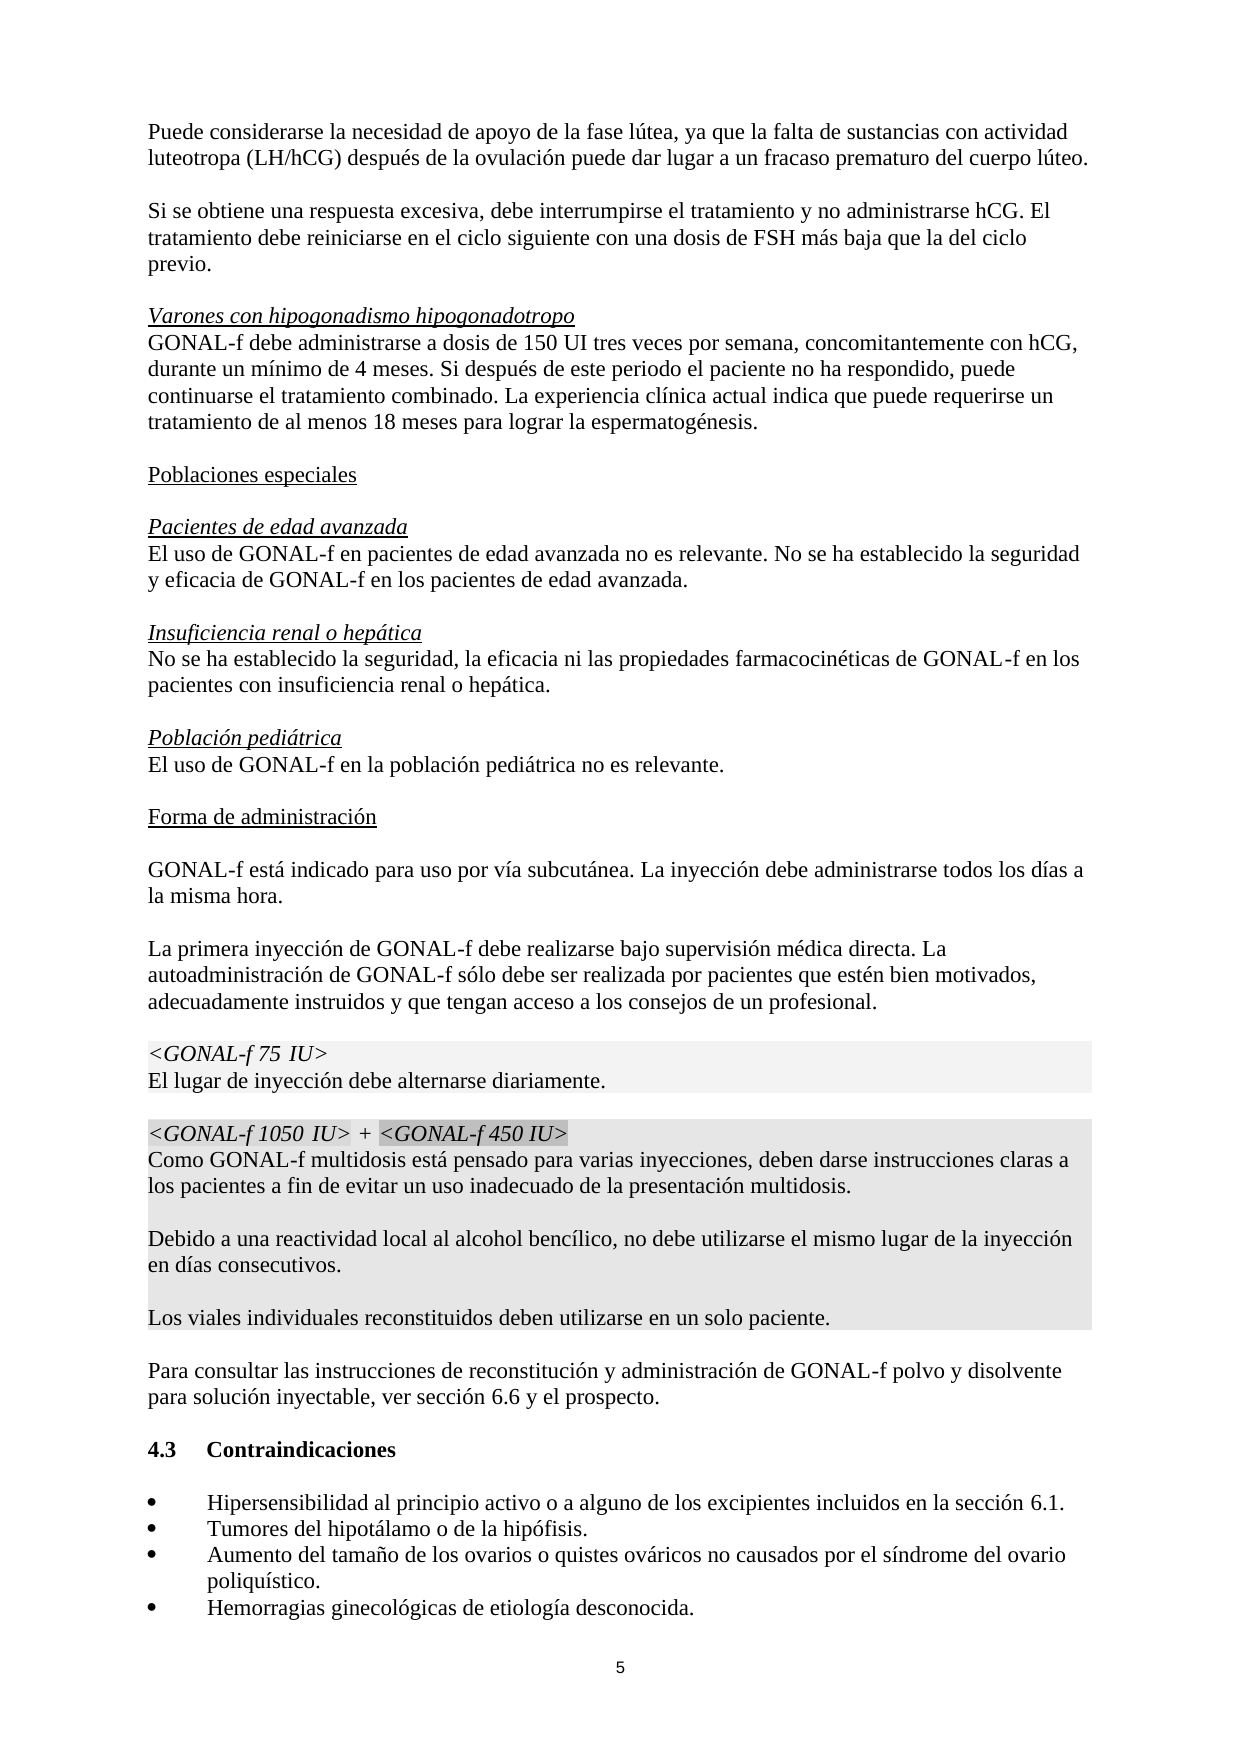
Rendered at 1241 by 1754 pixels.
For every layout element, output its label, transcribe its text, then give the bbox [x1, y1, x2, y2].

text No se ha establecido la seguridad, la eficacia ni las propiedades farmacocinéticas de GONAL-f en los pacientes con insuficiencia renal o hepática. [148, 645, 1092, 698]
list Hipersensibilidad al principio activo o a alguno de los excipientes incluidos en la sección 6.1. [148, 1488, 1092, 1515]
text Insuficiencia renal o hepática [148, 619, 1092, 645]
list Hemorragias ginecológicas de etiología desconocida. [148, 1594, 1092, 1620]
text Población pediátrica [148, 724, 1092, 751]
list Aumento del tamaño de los ovarios o quistes ováricos no causados por el síndrome del ovario poliquístico. [148, 1541, 1092, 1594]
text GONAL-f está indicado para uso por vía subcutánea. La inyección debe administrarse todos los días a la misma hora. [148, 856, 1092, 909]
text Pacientes de edad avanzada [148, 513, 1092, 540]
text El uso de GONAL-f en la población pediátrica no es relevante. [148, 751, 1092, 777]
text Debido a una reactividad local al alcohol bencílico, no debe utilizarse el mismo lugar de la inyección en días consecutivos. [148, 1225, 1092, 1278]
text <GONAL-f 1050 IU> + <GONAL-f 450 IU> [148, 1119, 1092, 1146]
text El uso de GONAL-f en pacientes de edad avanzada no es relevante. No se ha establecido la seguridad y eficacia de GONAL-f en los pacientes de edad avanzada. [148, 540, 1092, 592]
text Poblaciones especiales [148, 461, 1092, 487]
text Como GONAL-f multidosis está pensado para varias inyecciones, deben darse instrucciones claras a los pacientes a fin de evitar un uso inadecuado de la presentación multidosis. [148, 1146, 1092, 1199]
text <GONAL-f 75 IU> [148, 1041, 1092, 1067]
text Para consultar las instrucciones de reconstitución y administración de GONAL-f polvo y disolvente para solución inyectable, ver sección 6.6 y el prospecto. [148, 1357, 1092, 1409]
text Varones con hipogonadismo hipogonadotropo [148, 303, 1092, 329]
text Forma de administración [148, 803, 1092, 830]
text Los viales individuales reconstituidos deben utilizarse en un solo paciente. [148, 1304, 1092, 1330]
list Tumores del hipotálamo o de la hipófisis. [148, 1515, 1092, 1541]
text Si se obtiene una respuesta excesiva, debe interrumpirse el tratamiento y no administrarse hCG. El tratamiento debe reiniciarse en el ciclo siguiente con una dosis de FSH más baja que la del ciclo previo. [148, 197, 1092, 276]
text GONAL-f debe administrarse a dosis de 150 UI tres veces por semana, concomitantemente con hCG, durante un mínimo de 4 meses. Si después de este periodo el paciente no ha respondido, puede continuarse el tratamiento combinado. La experiencia clínica actual indica que puede requerirse un tratamiento de al menos 18 meses para lograr la espermatogénesis. [148, 329, 1092, 434]
text El lugar de inyección debe alternarse diariamente. [148, 1067, 1092, 1093]
text 4.3 Contraindicaciones [148, 1436, 1092, 1462]
text La primera inyección de GONAL-f debe realizarse bajo supervisión médica directa. La autoadministración de GONAL-f sólo debe ser realizada por pacientes que estén bien motivados, adecuadamente instruidos y que tengan acceso a los consejos de un profesional. [148, 935, 1092, 1014]
text Puede considerarse la necesidad de apoyo de la fase lútea, ya que la falta de sustancias con actividad luteotropa (LH/hCG) después de la ovulación puede dar lugar a un fracaso prematuro del cuerpo lúteo. [148, 118, 1092, 171]
